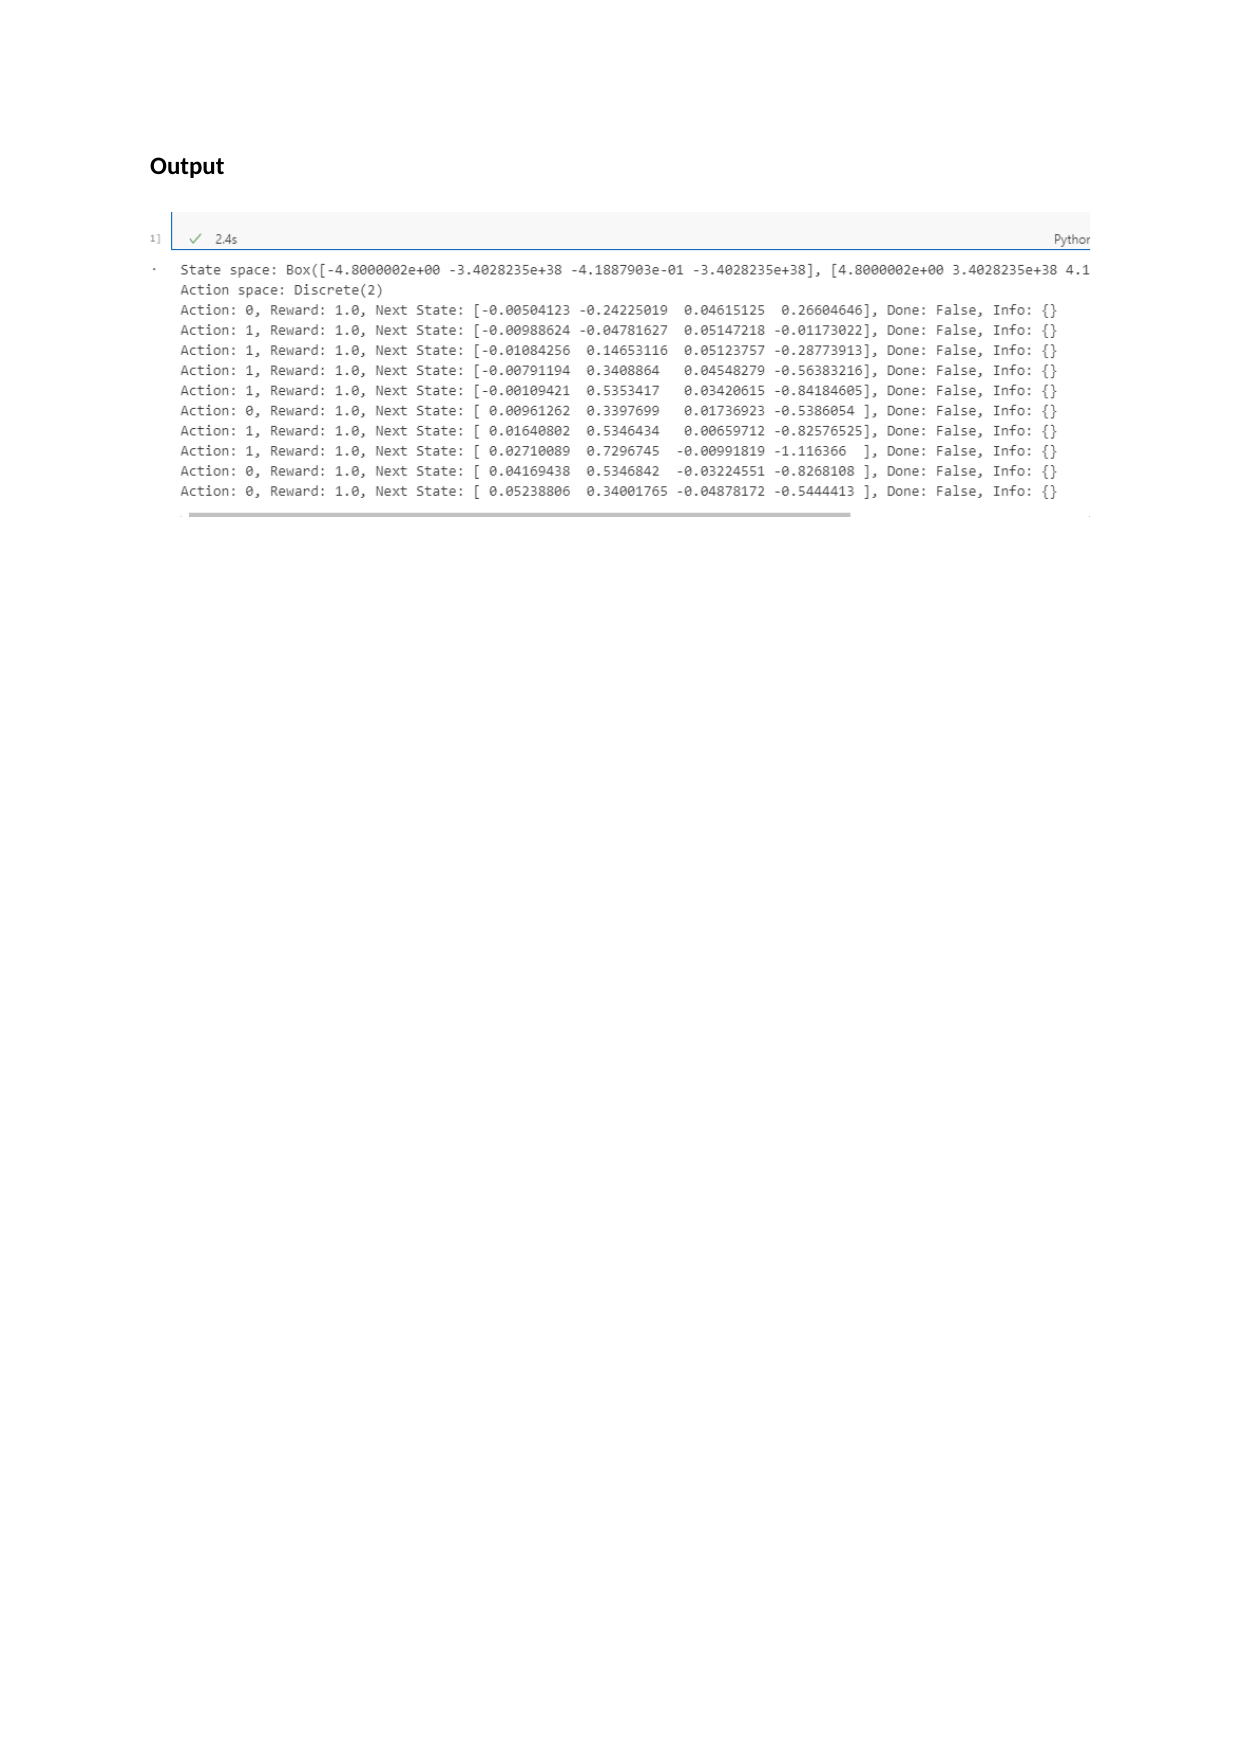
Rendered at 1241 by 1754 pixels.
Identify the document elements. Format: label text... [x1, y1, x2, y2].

text Output [150, 150, 1090, 212]
picture [150, 212, 1091, 517]
